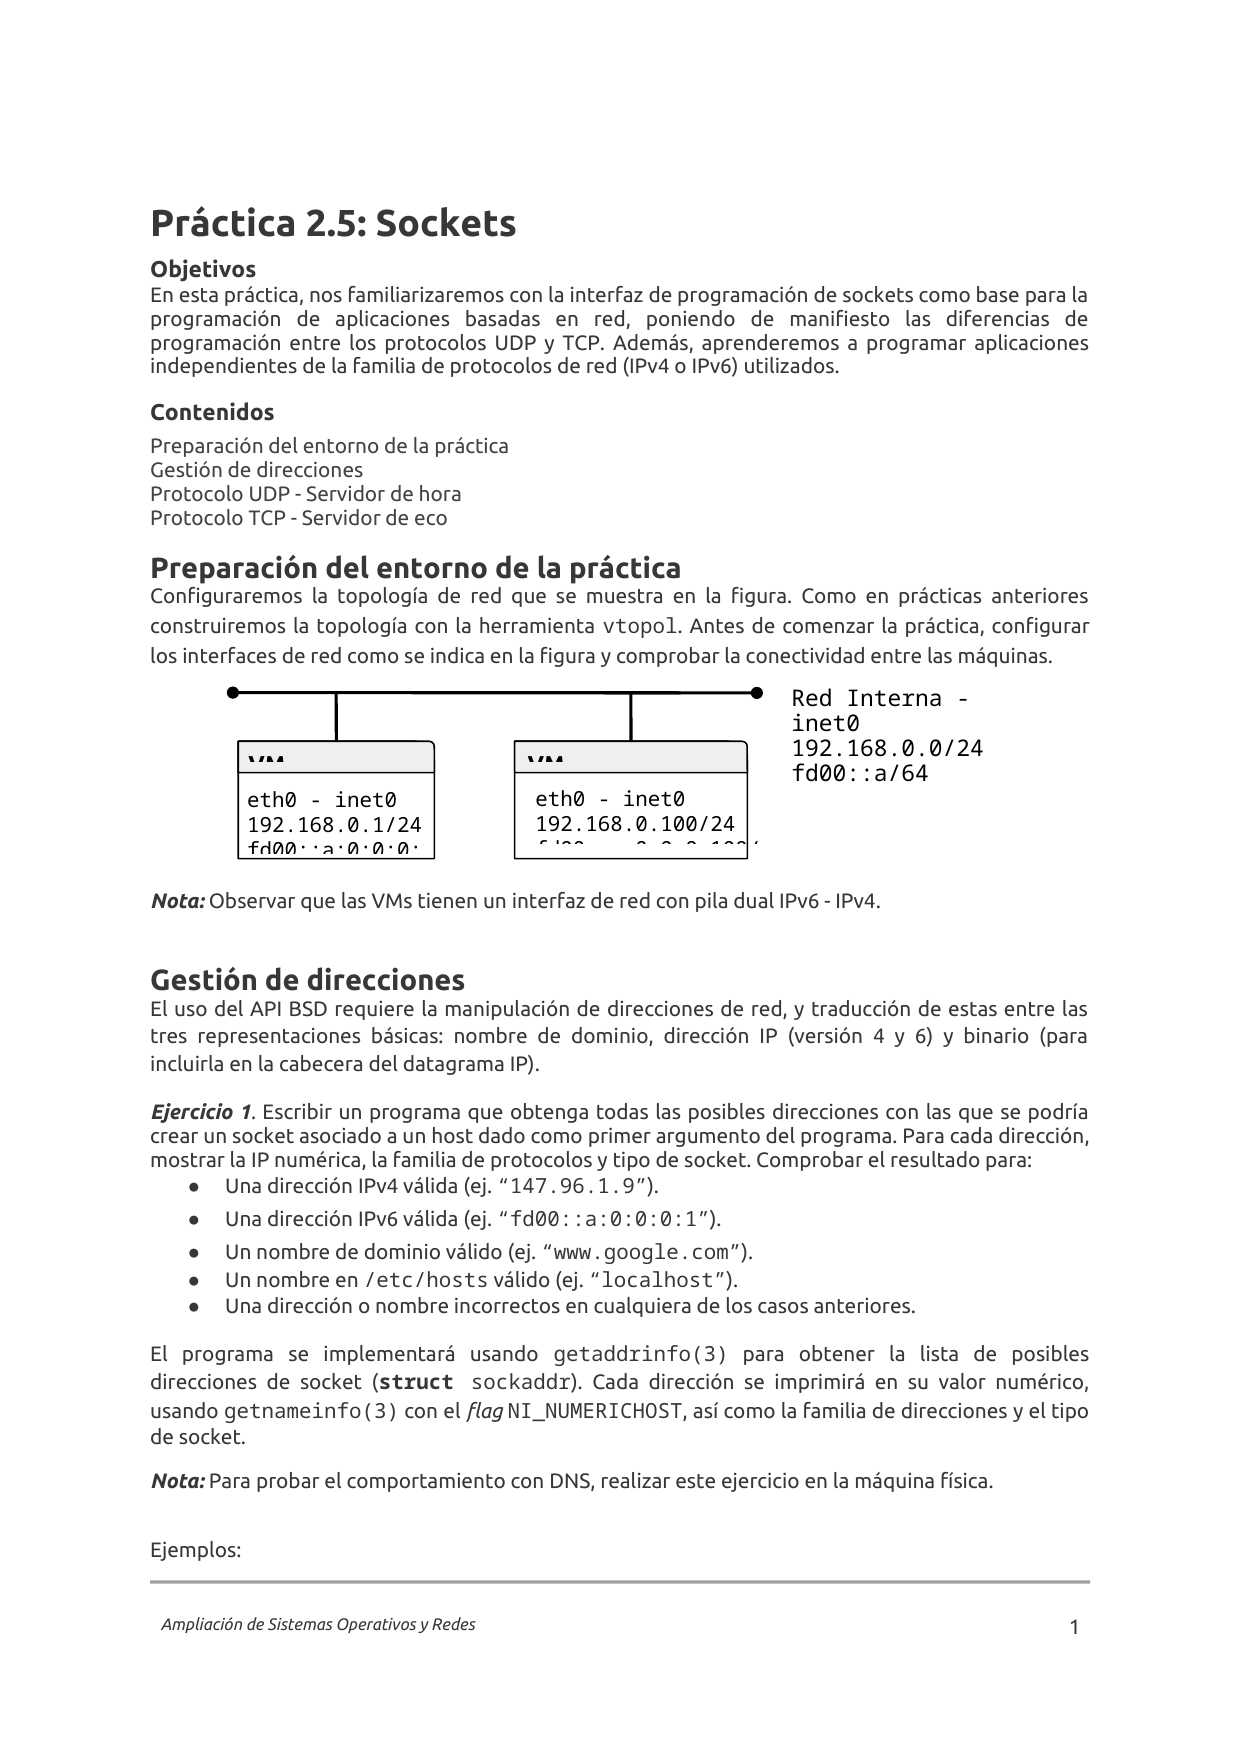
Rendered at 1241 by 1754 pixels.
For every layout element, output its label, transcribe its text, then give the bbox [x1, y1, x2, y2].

list Una dirección IPv4 válida (ej. “147.96.1.9”). [187, 1172, 1090, 1200]
list Un nombre de dominio válido (ej. “www.google.com”). [187, 1237, 1090, 1265]
text Configuraremos la topología de red que se muestra en la figura. Como en prácticas anteriores construiremos la topología con la herramienta vtopol. Antes de comenzar la práctica, configurar los interfaces de red como se indica en la figura y comprobar la conectividad entre las máquinas. [150, 583, 1090, 668]
list Una dirección o nombre incorrectos en cualquiera de los casos anteriores. [187, 1294, 1090, 1318]
subtitle Gestión de direcciones [150, 963, 1090, 996]
title Práctica 2.5: Sockets [150, 200, 1090, 243]
text Ejemplos: [150, 1538, 1090, 1562]
text Nota: Para probar el comportamiento con DNS, realizar este ejercicio en la máquina física. [150, 1469, 1090, 1493]
list Una dirección IPv6 válida (ej. “fd00::a:0:0:0:1”). [187, 1204, 1090, 1233]
text Contenidos [150, 399, 1090, 425]
text En esta práctica, nos familiarizaremos con la interfaz de programación de sockets como base para la programación de aplicaciones basadas en red, poniendo de manifiesto las diferencias de programación entre los protocolos UDP y TCP. Además, aprenderemos a programar aplicaciones independientes de la familia de protocolos de red (IPv4 o IPv6) utilizados. [150, 282, 1090, 378]
text El programa se implementará usando getaddrinfo(3) para obtener la lista de posibles direcciones de socket (struct sockaddr). Cada dirección se imprimirá en su valor numérico, usando getnameinfo(3) con el flag NI_NUMERICHOST, así como la familia de direcciones y el tipo de socket. [150, 1339, 1090, 1448]
list Un nombre en /etc/hosts válido (ej. “localhost”). [187, 1265, 1090, 1294]
text Objetivos [150, 256, 1090, 282]
text Nota: Observar que las VMs tienen un interfaz de red con pila dual IPv6 - IPv4. [150, 889, 1090, 913]
text El uso del API BSD requiere la manipulación de direcciones de red, y traducción de estas entre las tres representaciones básicas: nombre de dominio, dirección IP (versión 4 y 6) y binario (para incluirla en la cabecera del datagrama IP). [150, 996, 1090, 1075]
text Ejercicio 1. Escribir un programa que obtenga todas las posibles direcciones con las que se podría crear un socket asociado a un host dado como primer argumento del programa. Para cada dirección, mostrar la IP numérica, la familia de protocolos y tipo de socket. Comprobar el resultado para: [150, 1100, 1090, 1172]
subtitle Preparación del entorno de la práctica [150, 550, 1090, 583]
